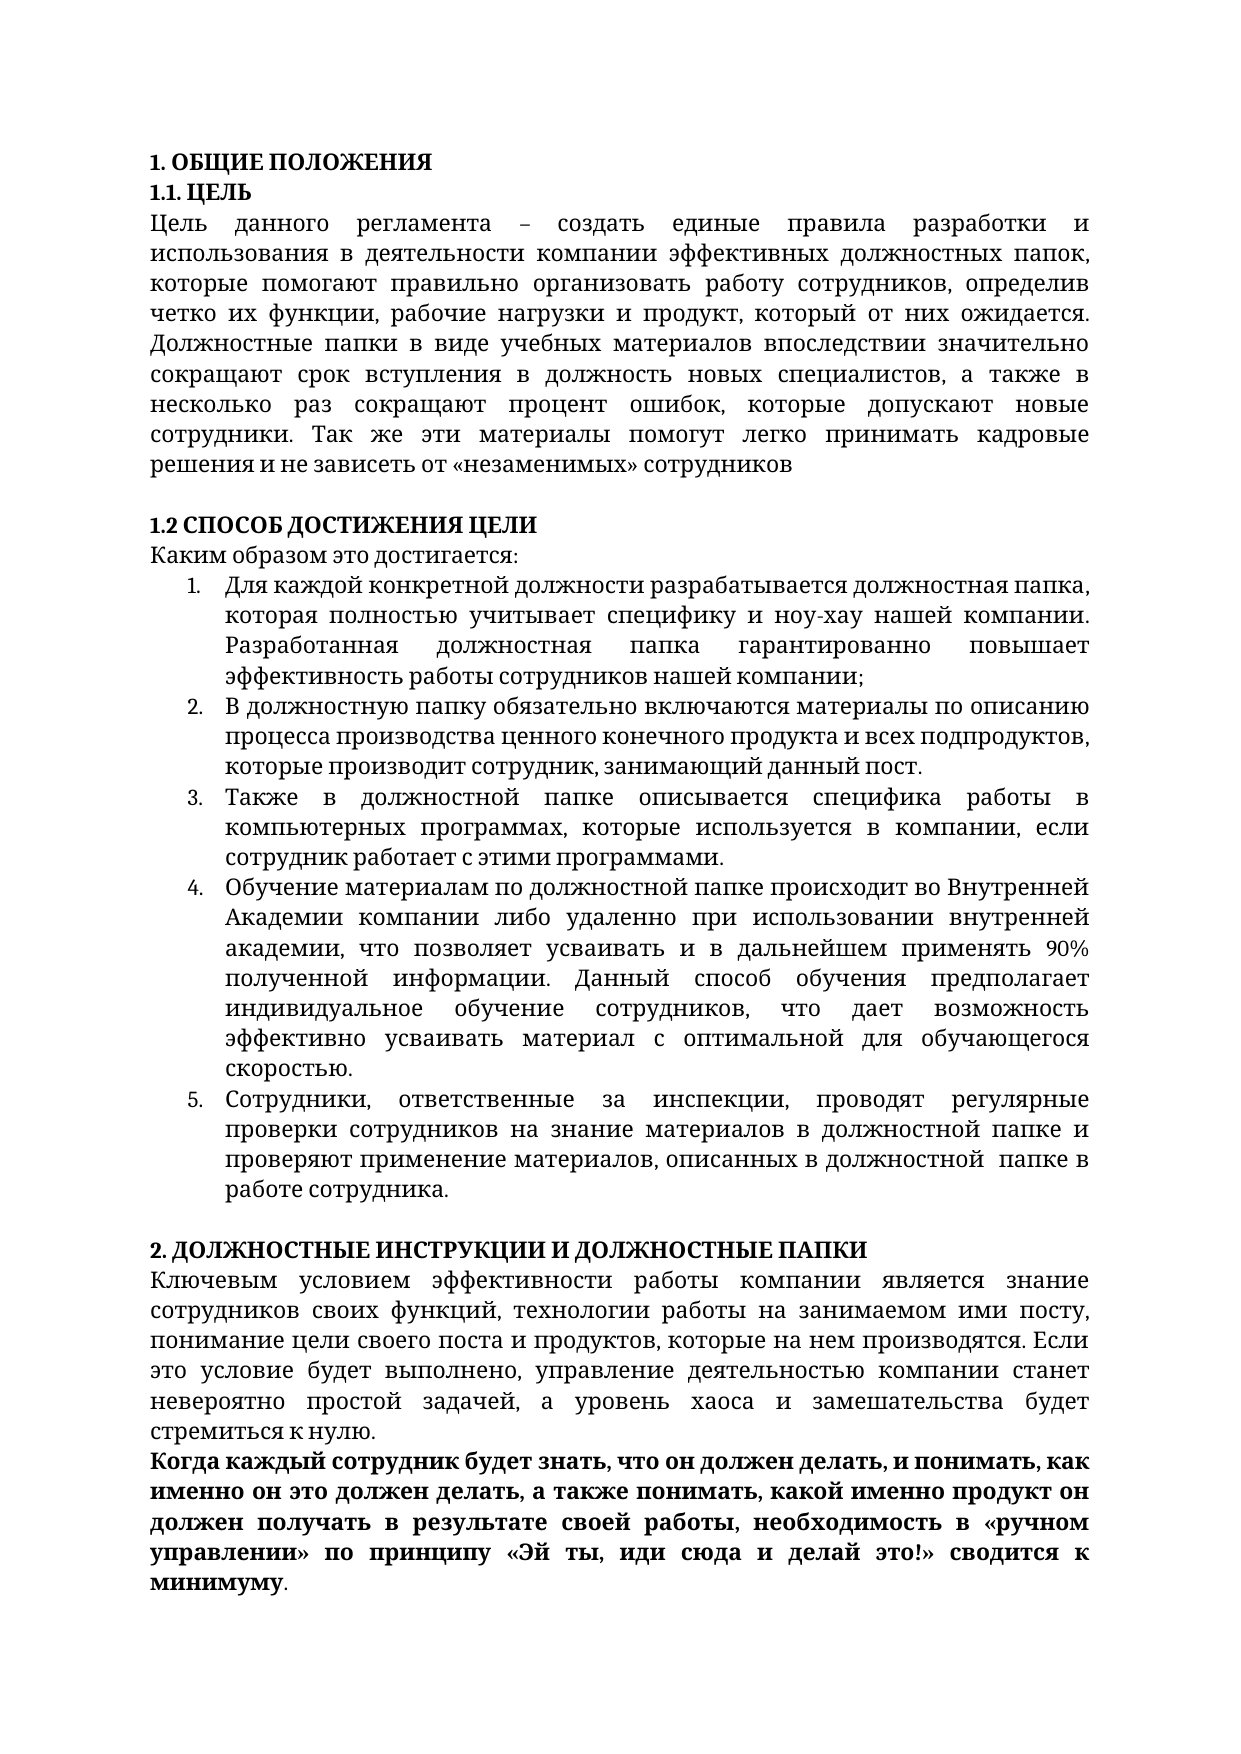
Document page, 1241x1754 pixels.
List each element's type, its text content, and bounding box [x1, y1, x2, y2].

list Также в должностной папке описывается специфика работы в компьютерных программах, которые используется в компании, если сотрудник работает с этими программами. [187, 784, 1090, 871]
subtitle 1. ОБЩИЕ ПОЛОЖЕНИЯ [150, 150, 1090, 176]
text Когда каждый сотрудник будет знать, что он должен делать, и понимать, как именно он это должен делать, а также понимать, какой именно продукт он должен получать в результате своей работы, необходимость в «ручном управлении» по принципу «Эй ты, иди сюда и делай это!» сводится к минимуму. [150, 1449, 1090, 1596]
text Каким образом это достигается: [150, 543, 1090, 569]
list Обучение материалам по должностной папке происходит во Внутренней Академии компании либо удаленно при использовании внутренней академии, что позволяет усваивать и в дальнейшем применять 90% полученной информации. Данный способ обучения предполагает индивидуальное обучение сотрудников, что дает возможность эффективно усваивать материал с оптимальной для обучающегося скоростью. [187, 875, 1090, 1083]
subtitle 2. ДОЛЖНОСТНЫЕ ИНСТРУКЦИИ И ДОЛЖНОСТНЫЕ ПАПКИ [150, 1237, 1090, 1264]
text Цель данного регламента – создать единые правила разработки и использования в деятельности компании эффективных должностных папок, которые помогают правильно организовать работу сотрудников, определив четко их функции, рабочие нагрузки и продукт, который от них ожидается. Должностные папки в виде учебных материалов впоследствии значительно сокращают срок вступления в должность новых специалистов, а также в несколько раз сокращают процент ошибок, которые допускают новые сотрудники. Так же эти материалы помогут легко принимать кадровые решения и не зависеть от «незаменимых» сотрудников [150, 210, 1090, 478]
subtitle 1.2 СПОСОБ ДОСТИЖЕНИЯ ЦЕЛИ [150, 512, 1090, 539]
list Для каждой конкретной должности разрабатывается должностная папка, которая полностью учитывает специфику и ноу-хау нашей компании. Разработанная должностная папка гарантированно повышает эффективность работы сотрудников нашей компании; [187, 573, 1090, 690]
list Сотрудники, ответственные за инспекции, проводят регулярные проверки сотрудников на знание материалов в должностной папке и проверяют применение материалов, описанных в должностной папке в работе сотрудника. [187, 1086, 1090, 1203]
text Ключевым условием эффективности работы компании является знание сотрудников своих функций, технологии работы на занимаемом ими посту, понимание цели своего поста и продуктов, которые на нем производятся. Если это условие будет выполнено, управление деятельностью компании станет невероятно простой задачей, а уровень хаоса и замешательства будет стремиться к нулю. [150, 1268, 1090, 1445]
list В должностную папку обязательно включаются материалы по описанию процесса производства ценного конечного продукта и всех подпродуктов, которые производит сотрудник, занимающий данный пост. [187, 694, 1090, 781]
subtitle 1.1. ЦЕЛЬ [150, 180, 1090, 207]
